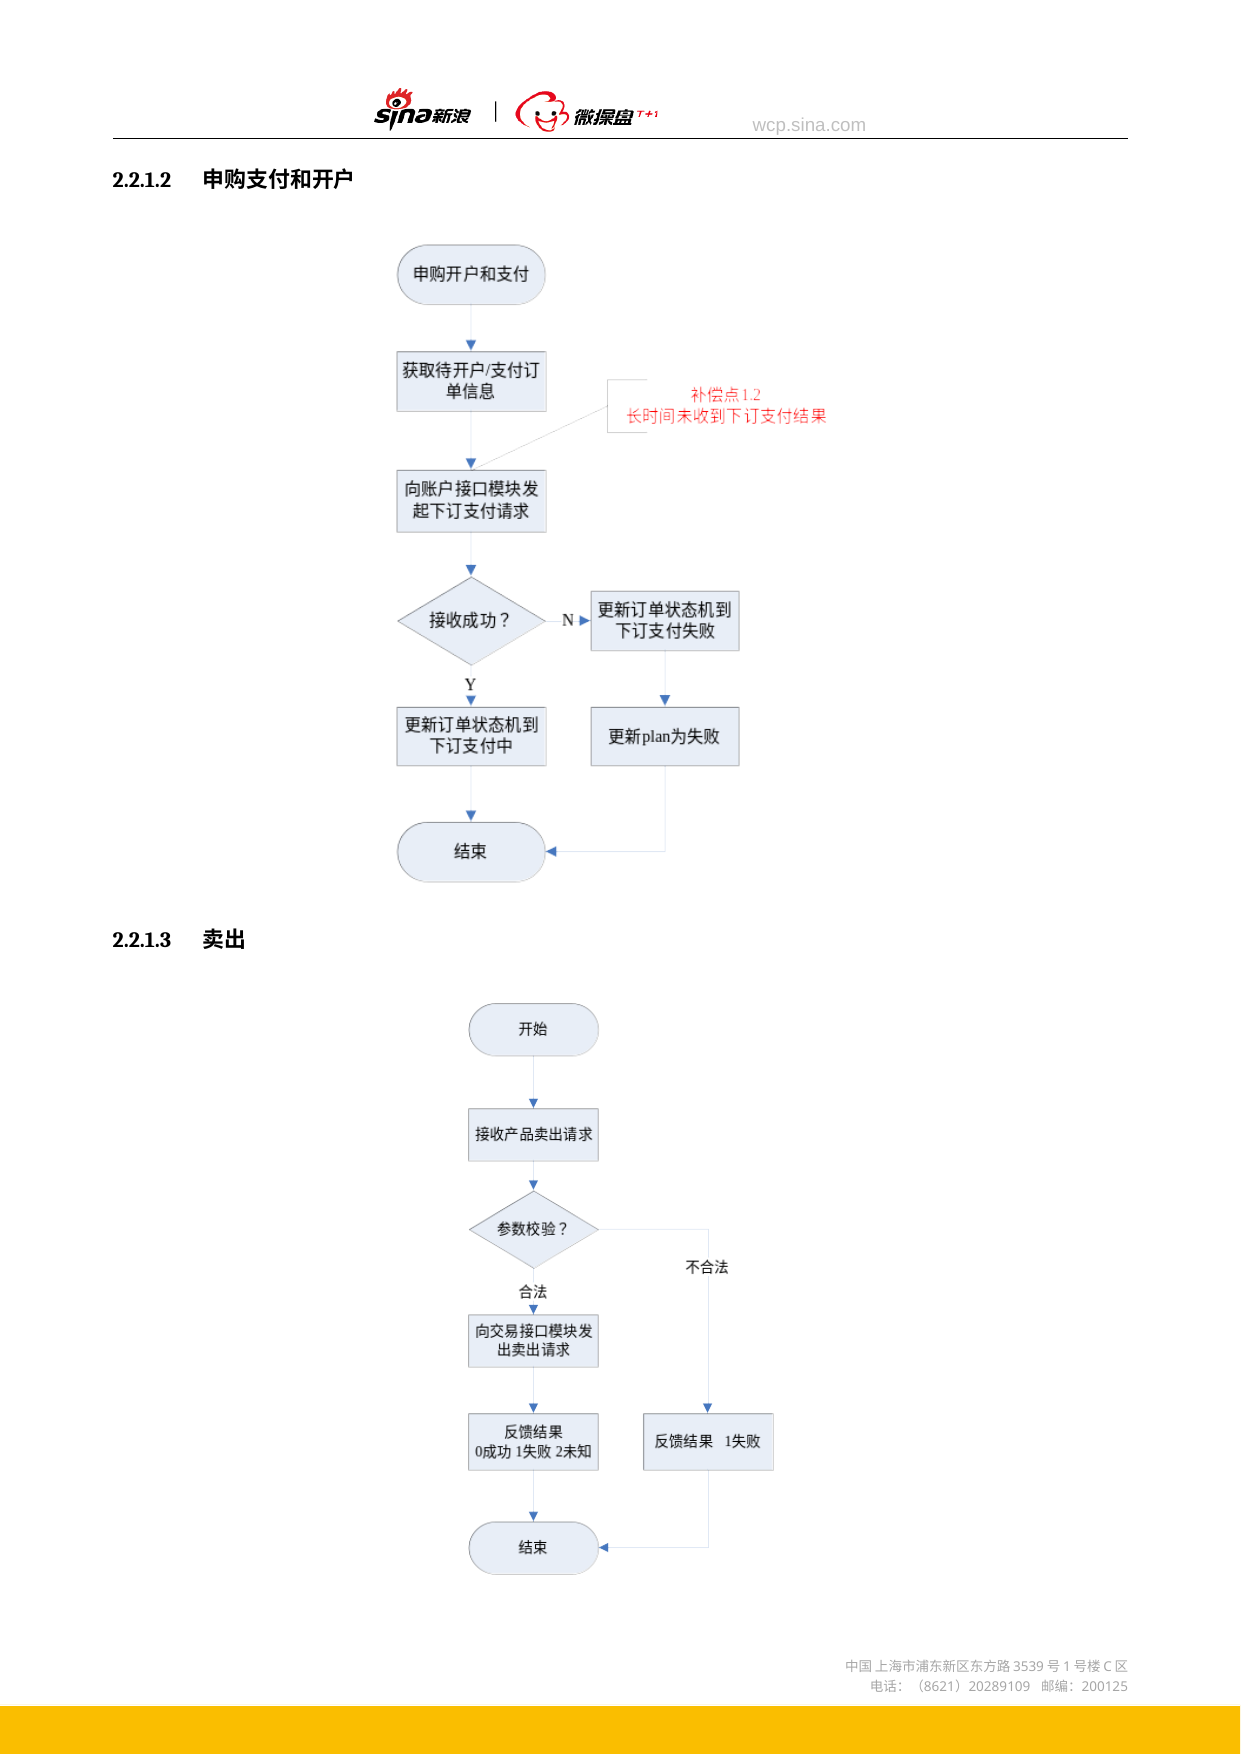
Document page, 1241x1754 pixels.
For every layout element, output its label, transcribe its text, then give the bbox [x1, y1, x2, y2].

subtitle 卖出 [112, 922, 1128, 954]
picture [374, 88, 658, 132]
subtitle 申购支付和开户 [112, 162, 1128, 194]
